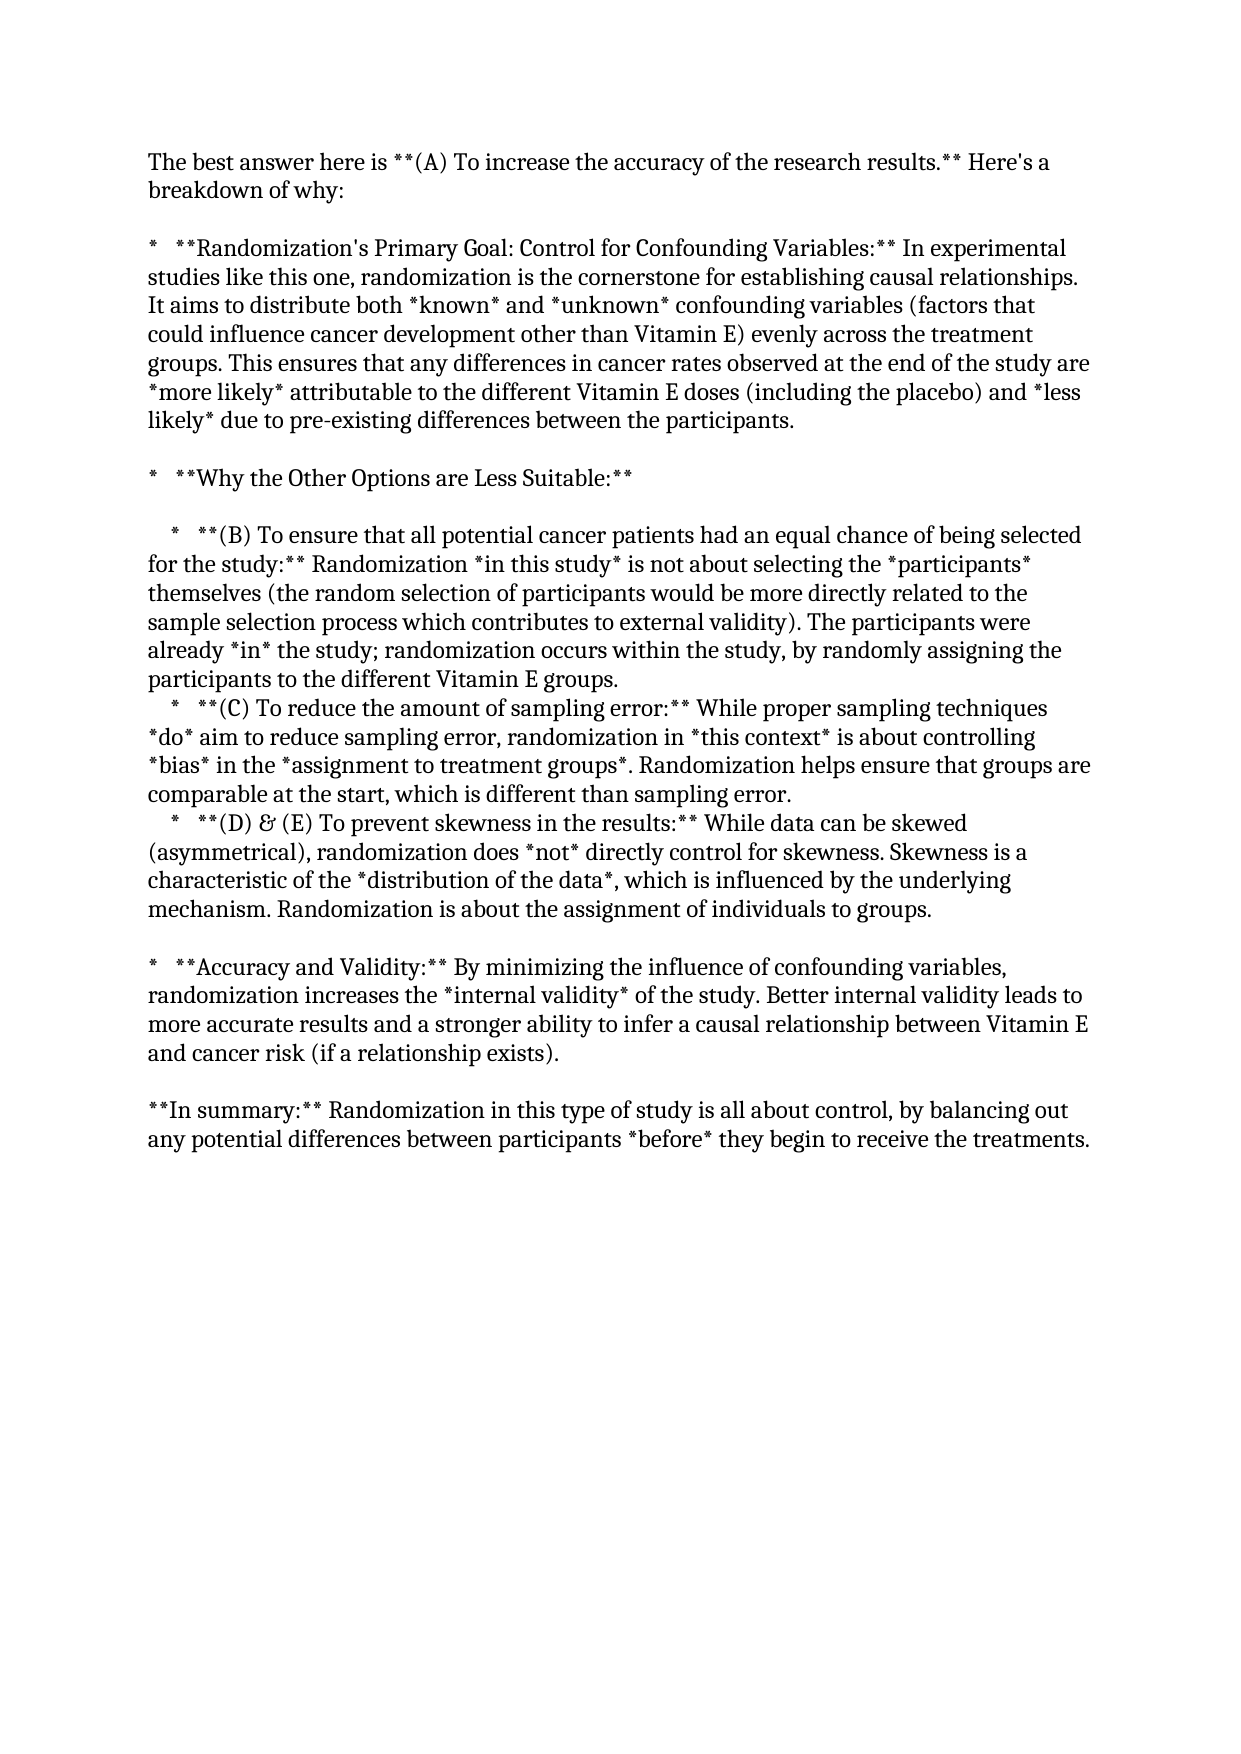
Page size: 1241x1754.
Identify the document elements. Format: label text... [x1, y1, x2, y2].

text * **(B) To ensure that all potential cancer patients had an equal chance of being selected for the study:** Randomization *in this study* is not about selecting the *participants* themselves (the random selection of participants would be more directly related to the sample selection process which contributes to external validity). The participants were already *in* the study; randomization occurs within the study, by randomly assigning the participants to the different Vitamin E groups. [148, 521, 1093, 694]
text The best answer here is **(A) To increase the accuracy of the research results.** Here's a breakdown of why: [148, 148, 1093, 205]
text * **(D) & (E) To prevent skewness in the results:** While data can be skewed (asymmetrical), randomization does *not* directly control for skewness. Skewness is a characteristic of the *distribution of the data*, which is influenced by the underlying mechanism. Randomization is about the assignment of individuals to groups. [148, 809, 1093, 924]
text * **Randomization's Primary Goal: Control for Confounding Variables:** In experimental studies like this one, randomization is the cornerstone for establishing causal relationships. It aims to distribute both *known* and *unknown* confounding variables (factors that could influence cancer development other than Vitamin E) evenly across the treatment groups. This ensures that any differences in cancer rates observed at the end of the study are *more likely* attributable to the different Vitamin E doses (including the placebo) and *less likely* due to pre-existing differences between the participants. [148, 234, 1093, 435]
text * **Accuracy and Validity:** By minimizing the influence of confounding variables, randomization increases the *internal validity* of the study. Better internal validity leads to more accurate results and a stronger ability to infer a causal relationship between Vitamin E and cancer risk (if a relationship exists). [148, 953, 1093, 1068]
text * **(C) To reduce the amount of sampling error:** While proper sampling techniques *do* aim to reduce sampling error, randomization in *this context* is about controlling *bias* in the *assignment to treatment groups*. Randomization helps ensure that groups are comparable at the start, which is different than sampling error. [148, 694, 1093, 809]
text * **Why the Other Options are Less Suitable:** [148, 464, 1093, 493]
text **In summary:** Randomization in this type of study is all about control, by balancing out any potential differences between participants *before* they begin to receive the treatments. [148, 1096, 1093, 1154]
